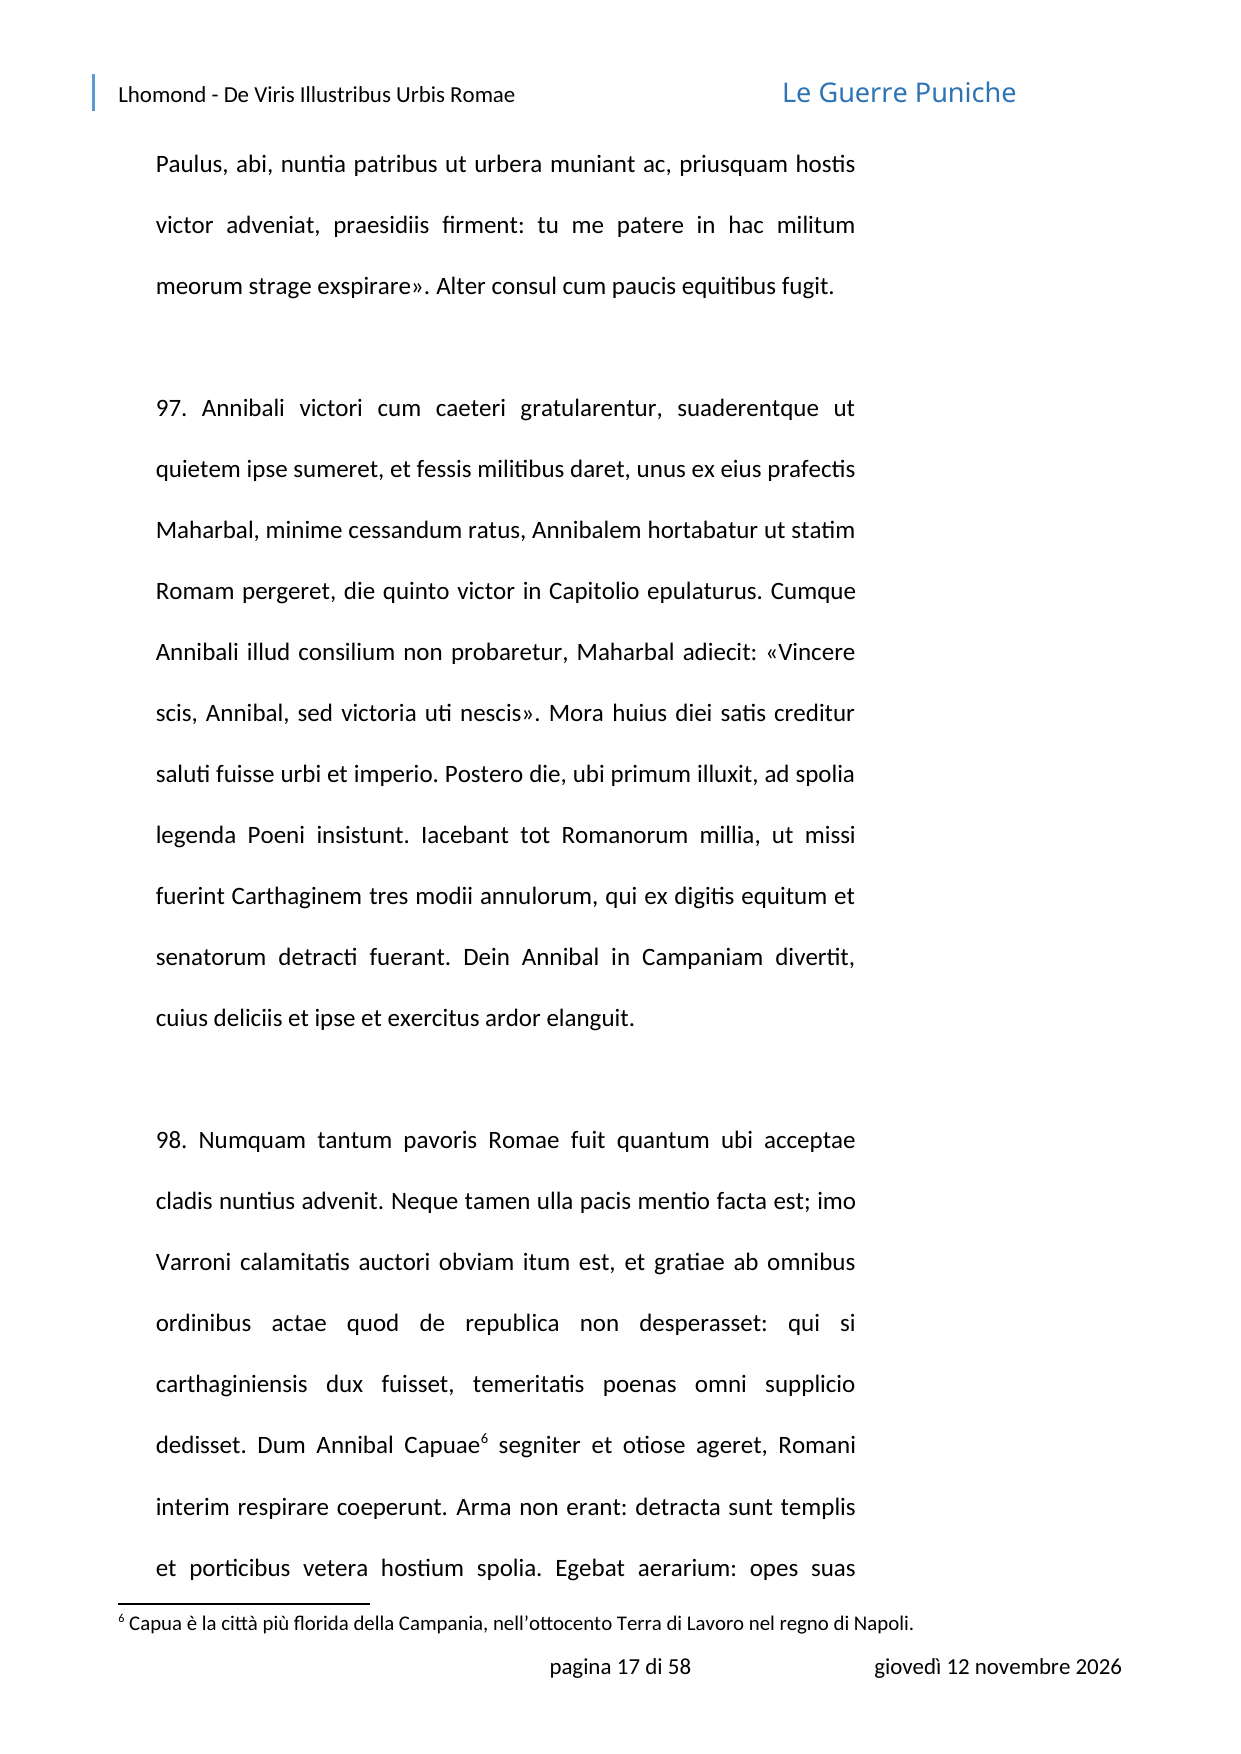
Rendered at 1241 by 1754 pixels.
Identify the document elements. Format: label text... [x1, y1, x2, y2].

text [156, 1124, 856, 1582]
text 97. Annibali victori cum caeteri gratularentur, suaderentque ut quietem ipse sumeret, et fessis militibus daret, unus ex eius prafectis Maharbal, minime cessandum ratus, Annibalem hortabatur ut statim Romam pergeret, die quinto victor in Capitolio epulaturus. Cumque Annibali illud consilium non probaretur, Maharbal adiecit: «Vincere scis, Annibal, sed victoria uti nescis». Mora huius diei satis creditur saluti fuisse urbi et imperio. Postero die, ubi primum illuxit, ad spolia legenda Poeni insistunt. Iacebant tot Romanorum millia, ut missi fuerint Carthaginem tres modii annulorum, qui ex digitis equitum et senatorum detracti fuerant. Dein Annibal in Campaniam divertit, cuius deliciis et ipse et exercitus ardor elanguit. [156, 392, 856, 1033]
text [156, 148, 856, 300]
